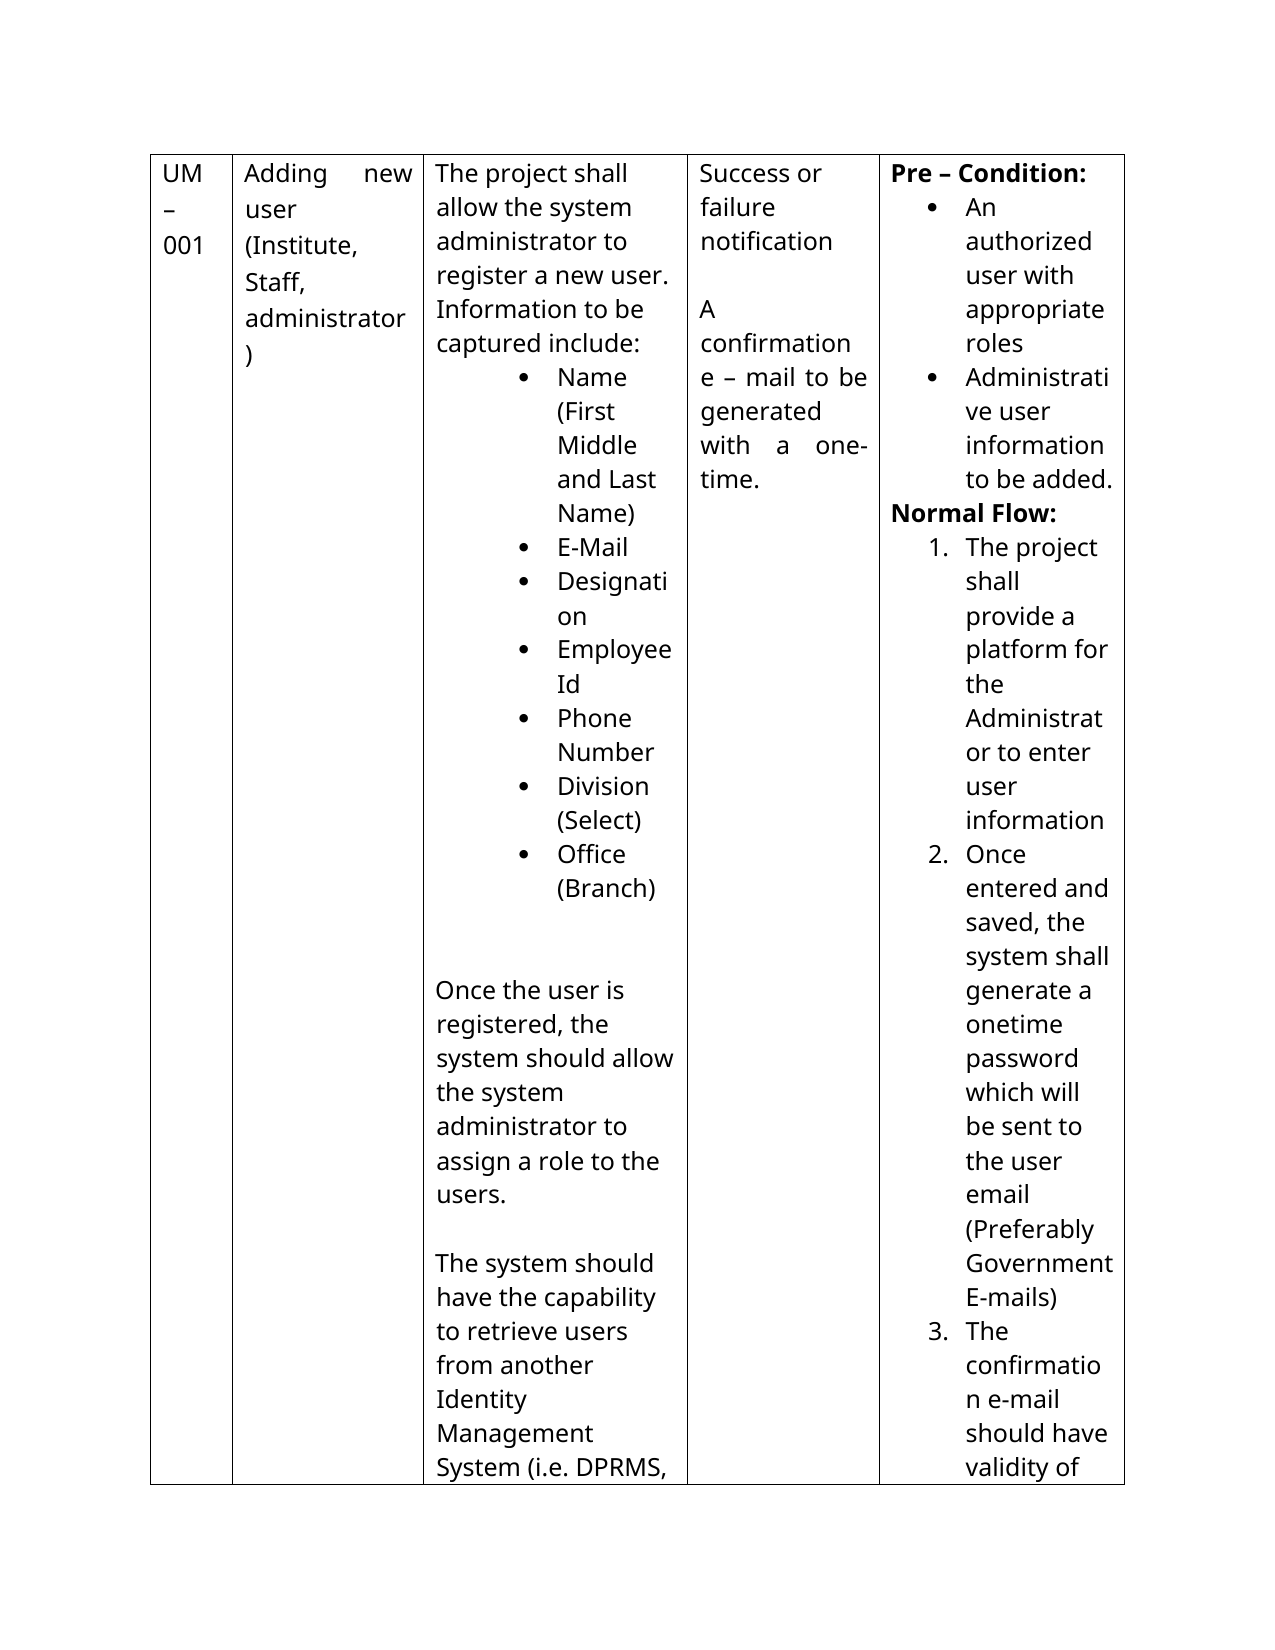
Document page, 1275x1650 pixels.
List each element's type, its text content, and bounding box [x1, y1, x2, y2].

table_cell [688, 155, 879, 1484]
table_cell UM – 001 [151, 155, 232, 1484]
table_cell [880, 155, 1124, 1484]
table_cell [424, 155, 687, 1484]
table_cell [233, 155, 423, 1484]
